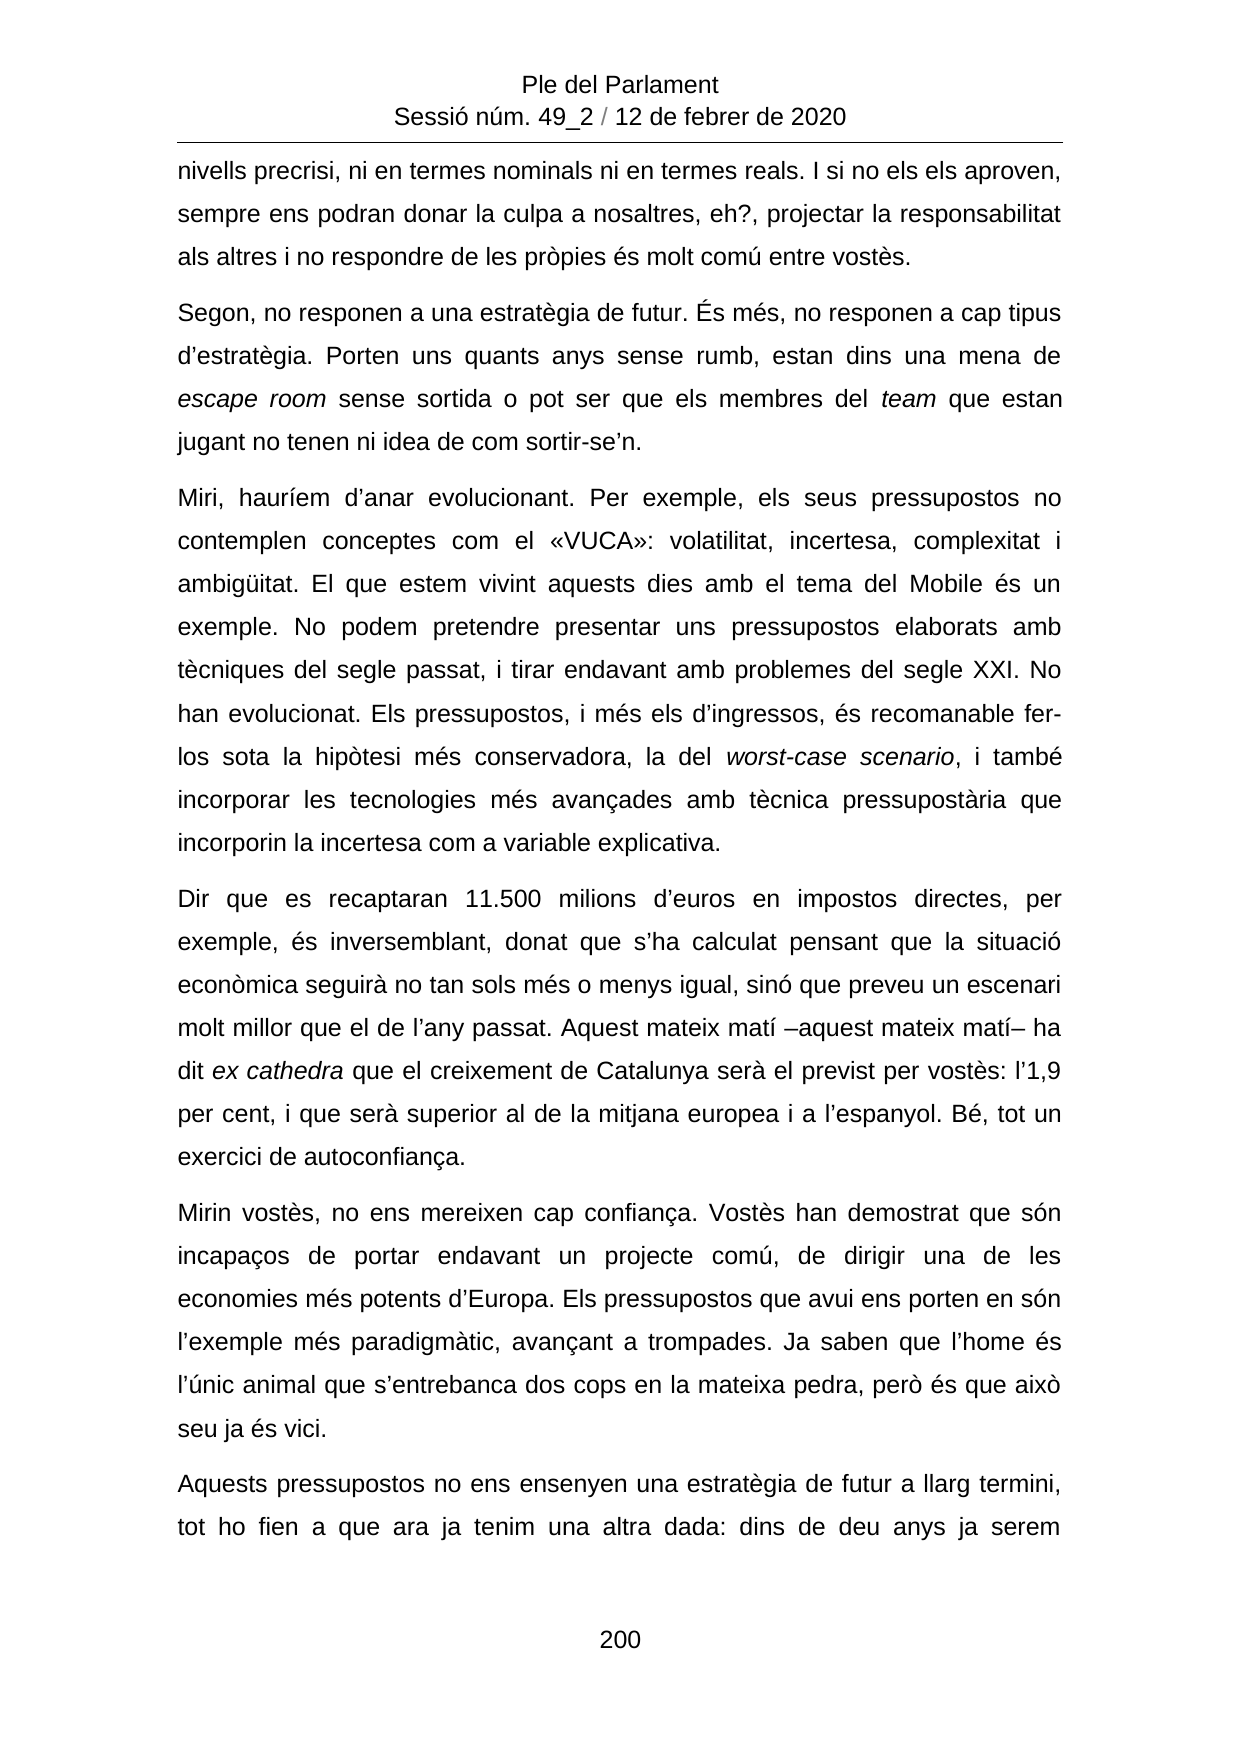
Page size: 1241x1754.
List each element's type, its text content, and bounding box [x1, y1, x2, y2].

text Miri, hauríem d’anar evolucionant. Per exemple, els seus pressupostos no contemplen conceptes com el «VUCA»: volatilitat, incertesa, complexitat i ambigüitat. El que estem vivint aquests dies amb el tema del Mobile és un exemple. No podem pretendre presentar uns pressupostos elaborats amb tècniques del segle passat, i tirar endavant amb problemes del segle XXI. No han evolucionat. Els pressupostos, i més els d’ingressos, és recomanable fer-los sota la hipòtesi més conservadora, la del worst-case scenario, i també incorporar les tecnologies més avançades amb tècnica pressupostària que incorporin la incertesa com a variable explicativa. [177, 483, 1063, 857]
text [177, 156, 1063, 271]
text Mirin vostès, no ens mereixen cap confiança. Vostès han demostrat que són incapaços de portar endavant un projecte comú, de dirigir una de les economies més potents d’Europa. Els pressupostos que avui ens porten en són l’exemple més paradigmàtic, avançant a trompades. Ja saben que l’home és l’únic animal que s’entrebanca dos cops en la mateixa pedra, però és que això seu ja és vici. [177, 1198, 1063, 1442]
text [177, 1469, 1063, 1541]
text Segon, no responen a una estratègia de futur. És més, no responen a cap tipus d’estratègia. Porten uns quants anys sense rumb, estan dins una mena de escape room sense sortida o pot ser que els membres del team que estan jugant no tenen ni idea de com sortir-se’n. [177, 298, 1063, 456]
text Dir que es recaptaran 11.500 milions d’euros en impostos directes, per exemple, és inversemblant, donat que s’ha calculat pensant que la situació econòmica seguirà no tan sols més o menys igual, sinó que preveu un escenari molt millor que el de l’any passat. Aquest mateix matí –aquest mateix matí– ha dit ex cathedra que el creixement de Catalunya serà el previst per vostès: l’1,9 per cent, i que serà superior al de la mitjana europea i a l’espanyol. Bé, tot un exercici de autoconfiança. [177, 883, 1063, 1171]
